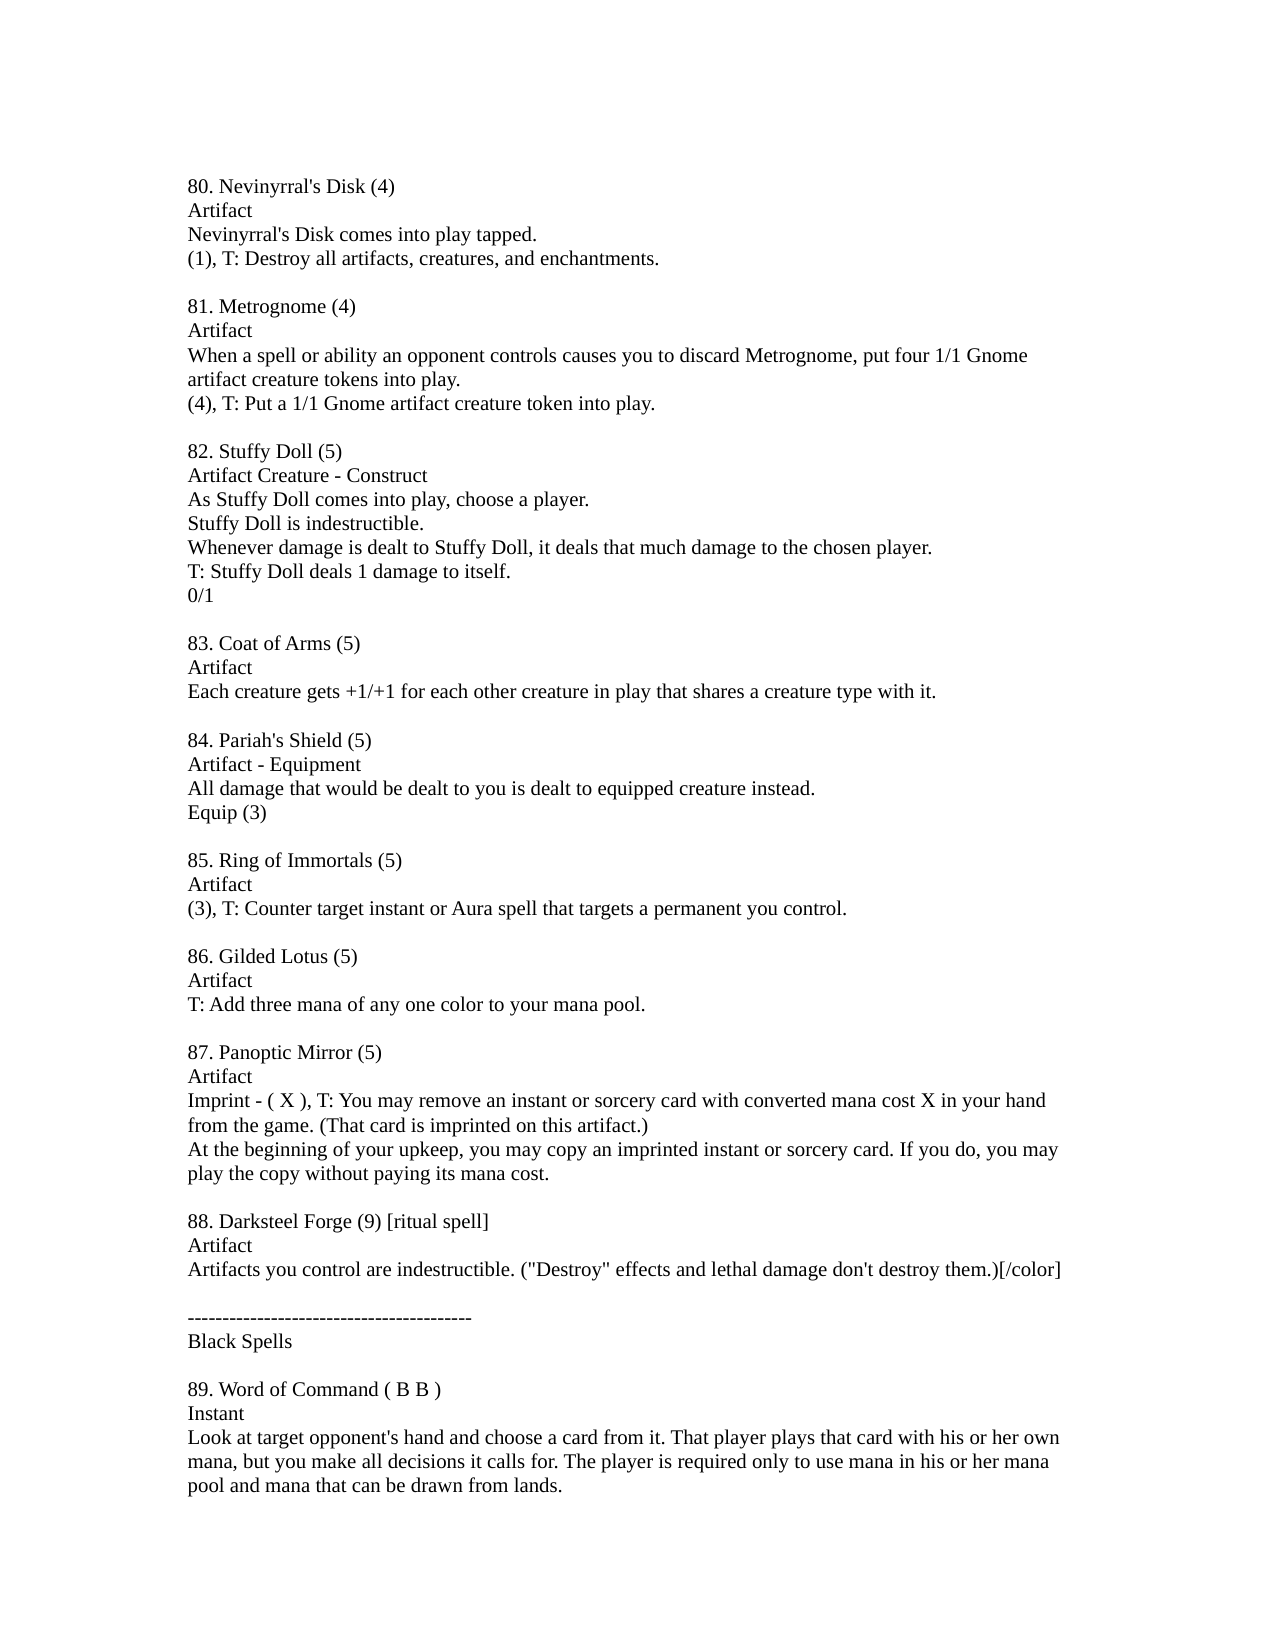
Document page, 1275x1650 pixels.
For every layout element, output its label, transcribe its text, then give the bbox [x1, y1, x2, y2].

text T: Add three mana of any one color to your mana pool. [187, 992, 1087, 1016]
text All damage that would be dealt to you is dealt to equipped creature instead. [187, 776, 1087, 800]
text Artifacts you control are indestructible. ("Destroy" effects and lethal damage don't destroy them.)[/color] [187, 1257, 1087, 1281]
text Artifact [187, 655, 1087, 679]
text Each creature gets +1/+1 for each other creature in play that shares a creature type with it. [187, 679, 1087, 703]
text 84. Pariah's Shield (5) [187, 727, 1087, 752]
text At the beginning of your upkeep, you may copy an imprinted instant or sorcery card. If you do, you may play the copy without paying its mana cost. [187, 1137, 1087, 1185]
text Artifact [187, 318, 1087, 342]
text Nevinyrral's Disk comes into play tapped. [187, 222, 1087, 246]
text As Stuffy Doll comes into play, choose a player. [187, 487, 1087, 511]
text 87. Panoptic Mirror (5) [187, 1040, 1087, 1064]
text 83. Coat of Arms (5) [187, 631, 1087, 655]
text 80. Nevinyrral's Disk (4) [187, 174, 1087, 198]
text 82. Stuffy Doll (5) [187, 439, 1087, 463]
text (4), T: Put a 1/1 Gnome artifact creature token into play. [187, 391, 1087, 415]
text (3), T: Counter target instant or Aura spell that targets a permanent you control. [187, 896, 1087, 920]
text 0/1 [187, 583, 1087, 607]
text Black Spells [187, 1329, 1087, 1353]
text Look at target opponent's hand and choose a card from it. That player plays that card with his or her own mana, but you make all decisions it calls for. The player is required only to use mana in his or her mana pool and mana that can be drawn from lands. [187, 1425, 1087, 1497]
text When a spell or ability an opponent controls causes you to discard Metrognome, put four 1/1 Gnome artifact creature tokens into play. [187, 342, 1087, 391]
text Imprint - ( X ), T: You may remove an instant or sorcery card with converted mana cost X in your hand from the game. (That card is imprinted on this artifact.) [187, 1088, 1087, 1137]
text 89. Word of Command ( B B ) [187, 1377, 1087, 1401]
text T: Stuffy Doll deals 1 damage to itself. [187, 559, 1087, 583]
text Artifact [187, 1064, 1087, 1088]
text Artifact [187, 968, 1087, 992]
text Equip (3) [187, 800, 1087, 824]
text Artifact [187, 1233, 1087, 1257]
text ----------------------------------------- [187, 1305, 1087, 1329]
text Stuffy Doll is indestructible. [187, 511, 1087, 535]
text Artifact - Equipment [187, 752, 1087, 776]
text Artifact [187, 198, 1087, 222]
text Artifact Creature - Construct [187, 463, 1087, 487]
text (1), T: Destroy all artifacts, creatures, and enchantments. [187, 246, 1087, 270]
text 88. Darksteel Forge (9) [ritual spell] [187, 1209, 1087, 1233]
text Instant [187, 1401, 1087, 1425]
text 81. Metrognome (4) [187, 294, 1087, 318]
text 85. Ring of Immortals (5) [187, 848, 1087, 872]
text Artifact [187, 872, 1087, 896]
text Whenever damage is dealt to Stuffy Doll, it deals that much damage to the chosen player. [187, 535, 1087, 559]
text 86. Gilded Lotus (5) [187, 944, 1087, 968]
